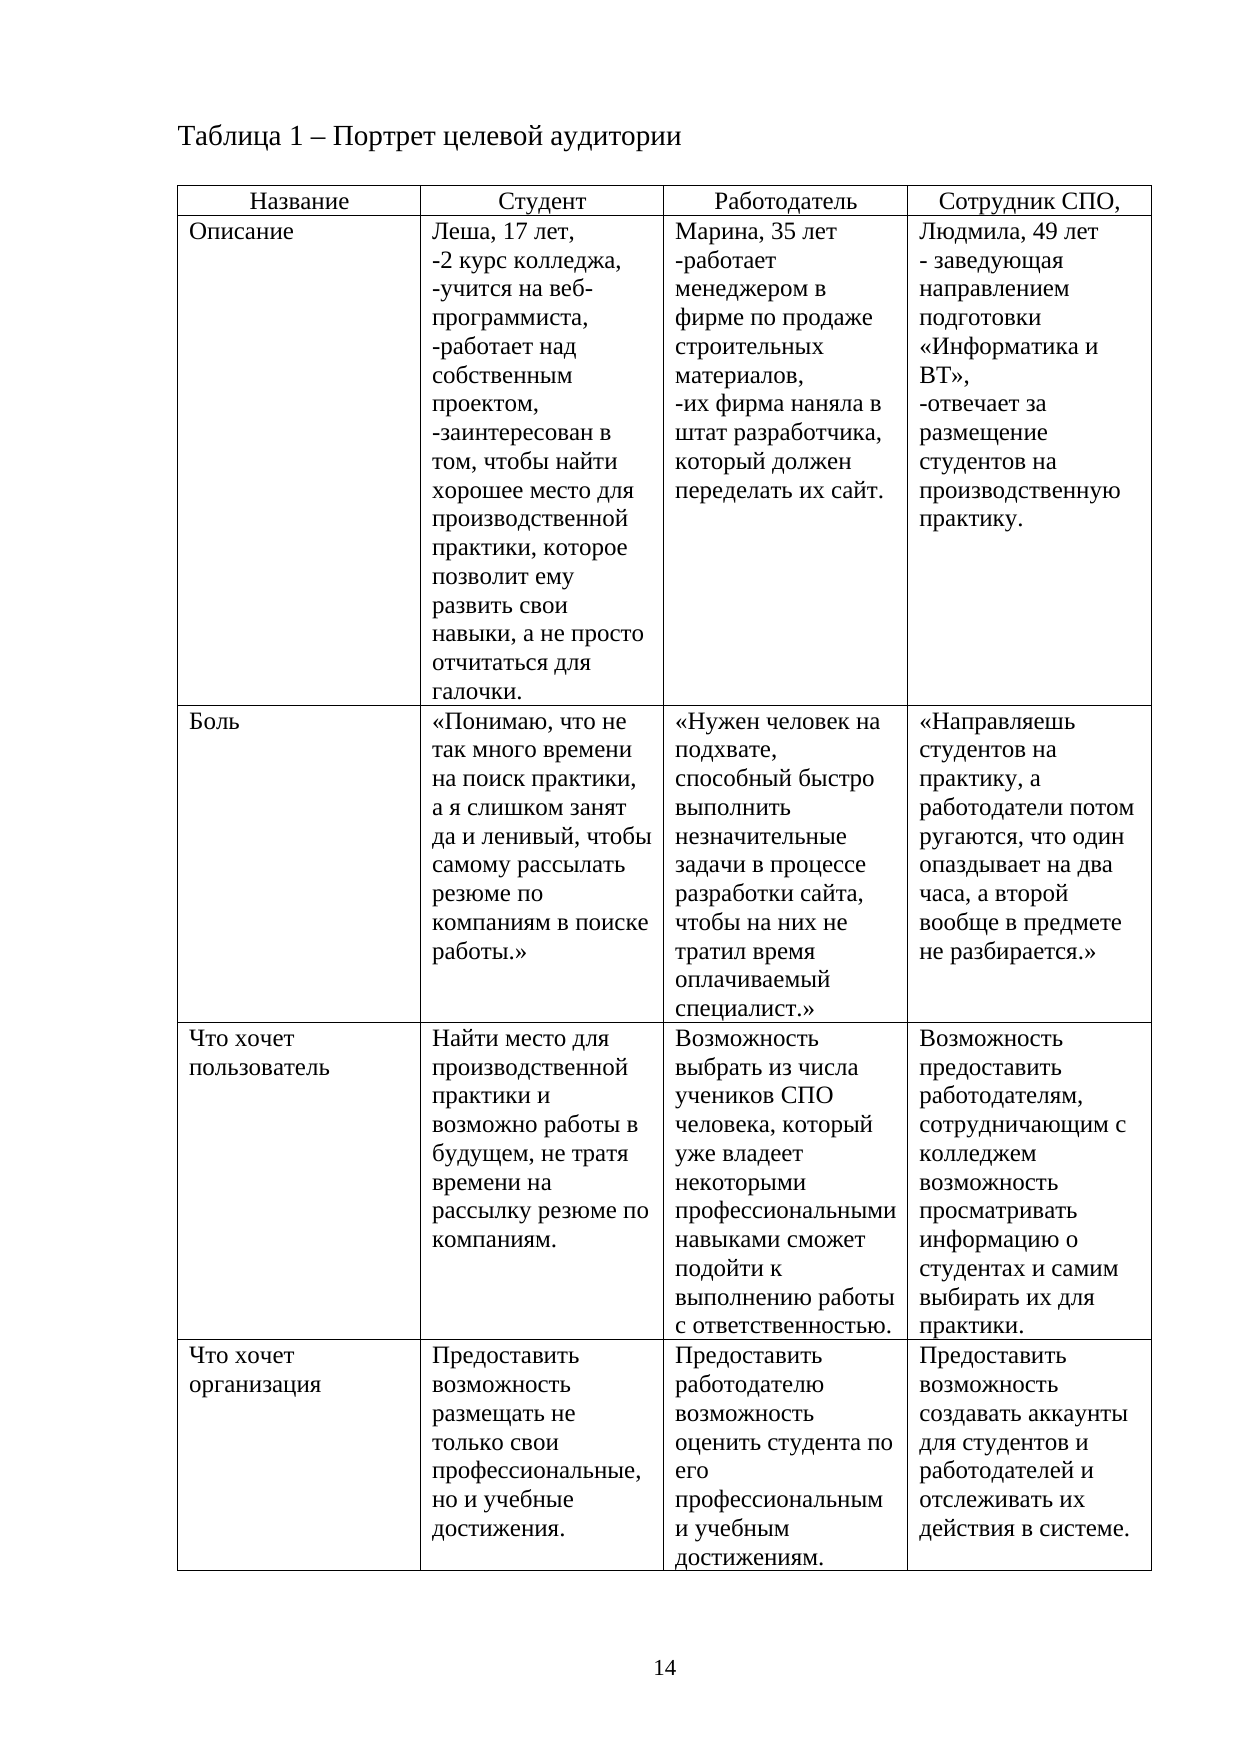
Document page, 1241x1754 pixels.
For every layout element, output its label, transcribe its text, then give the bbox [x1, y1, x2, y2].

table_cell Людмила, 49 лет - заведующая направлением подготовки «Информатика и ВТ», -отвечает за размещение студентов на производственную практику. [908, 216, 1151, 705]
table_cell Предоставить возможность создавать аккаунты для студентов и работодателей и отслеживать их действия в системе. [908, 1340, 1151, 1570]
table_header Работодатель [664, 186, 907, 215]
table_cell Марина, 35 лет -работает менеджером в фирме по продаже строительных материалов, -их фирма наняла в штат разработчика, который должен переделать их сайт. [664, 216, 907, 705]
table_header Студент [421, 186, 663, 215]
table_cell Боль [178, 706, 420, 1022]
table_cell Найти место для производственной практики и возможно работы в будущем, не тратя времени на рассылку резюме по компаниям. [421, 1023, 663, 1339]
table_cell Леша, 17 лет, -2 курс колледжа, -учится на веб-программиста, -работает над собственным проектом, -заинтересован в том, чтобы найти хорошее место для производственной практики, которое позволит ему развить свои навыки, а не просто отчитаться для галочки. [421, 216, 663, 705]
table_cell «Понимаю, что не так много времени на поиск практики, а я слишком занят да и ленивый, чтобы самому рассылать резюме по компаниям в поиске работы.» [421, 706, 663, 1022]
table_header Сотрудник СПО, [908, 186, 1151, 215]
table_cell Предоставить работодателю возможность оценить студента по его профессиональным и учебным достижениям. [664, 1340, 907, 1570]
table_cell Что хочет организация [178, 1340, 420, 1570]
table_header Название [178, 186, 420, 215]
table_cell Предоставить возможность размещать не только свои профессиональные, но и учебные достижения. [421, 1340, 663, 1570]
text Таблица 1 – Портрет целевой аудитории [177, 118, 1152, 152]
table_cell «Направляешь студентов на практику, а работодатели потом ругаются, что один опаздывает на два часа, а второй вообще в предмете не разбирается.» [908, 706, 1151, 1022]
table_cell Описание [178, 216, 420, 705]
table_cell Возможность предоставить работодателям, сотрудничающим с колледжем возможность просматривать информацию о студентах и самим выбирать их для практики. [908, 1023, 1151, 1339]
table_cell «Нужен человек на подхвате, способный быстро выполнить незначительные задачи в процессе разработки сайта, чтобы на них не тратил время оплачиваемый специалист.» [664, 706, 907, 1022]
table_cell Возможность выбрать из числа учеников СПО человека, который уже владеет некоторыми профессиональными навыками сможет подойти к выполнению работы с ответственностью. [664, 1023, 907, 1339]
table_cell Что хочет пользователь [178, 1023, 420, 1339]
